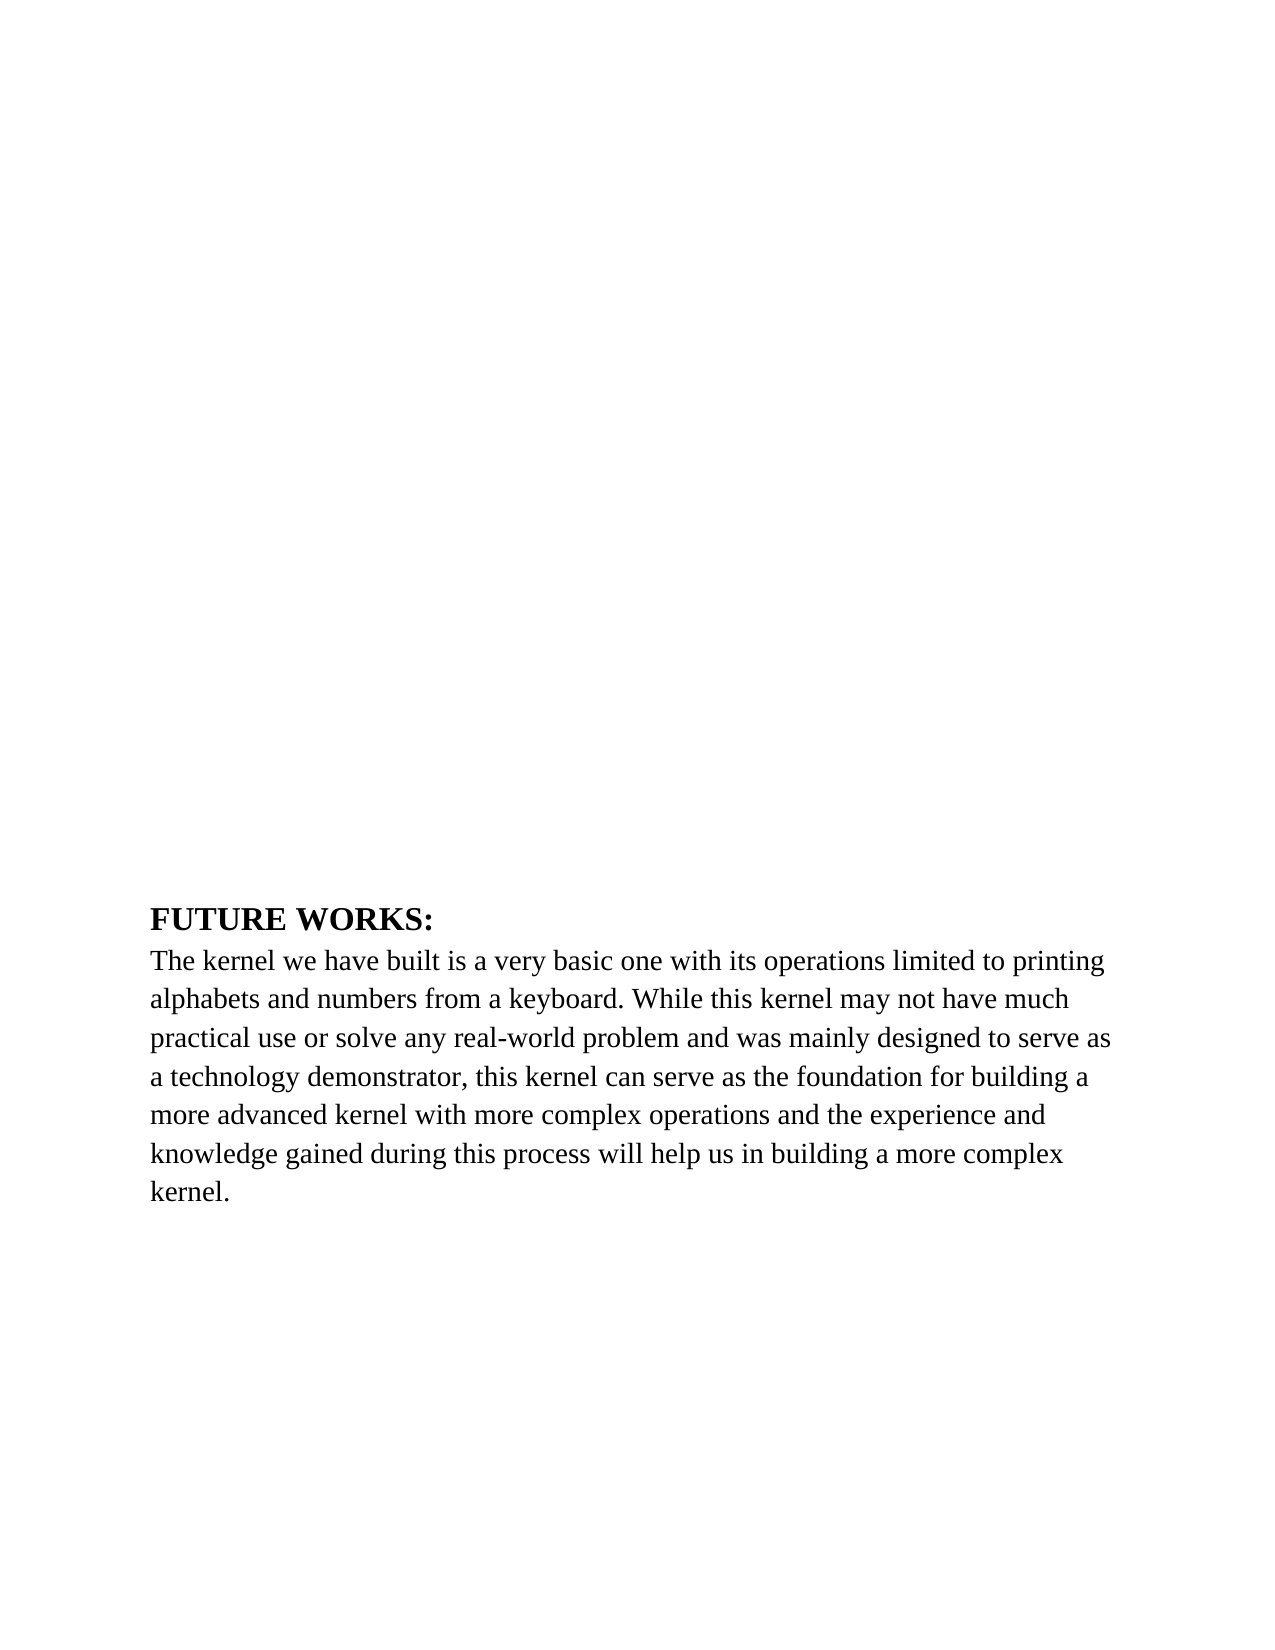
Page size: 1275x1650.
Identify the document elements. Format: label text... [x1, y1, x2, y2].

text FUTURE WORKS: [150, 899, 1125, 937]
text The kernel we have built is a very basic one with its operations limited to printing alphabets and numbers from a keyboard. While this kernel may not have much practical use or solve any real-world problem and was mainly designed to serve as a technology demonstrator, this kernel can serve as the foundation for building a more advanced kernel with more complex operations and the experience and knowledge gained during this process will help us in building a more complex kernel. [150, 943, 1125, 1208]
